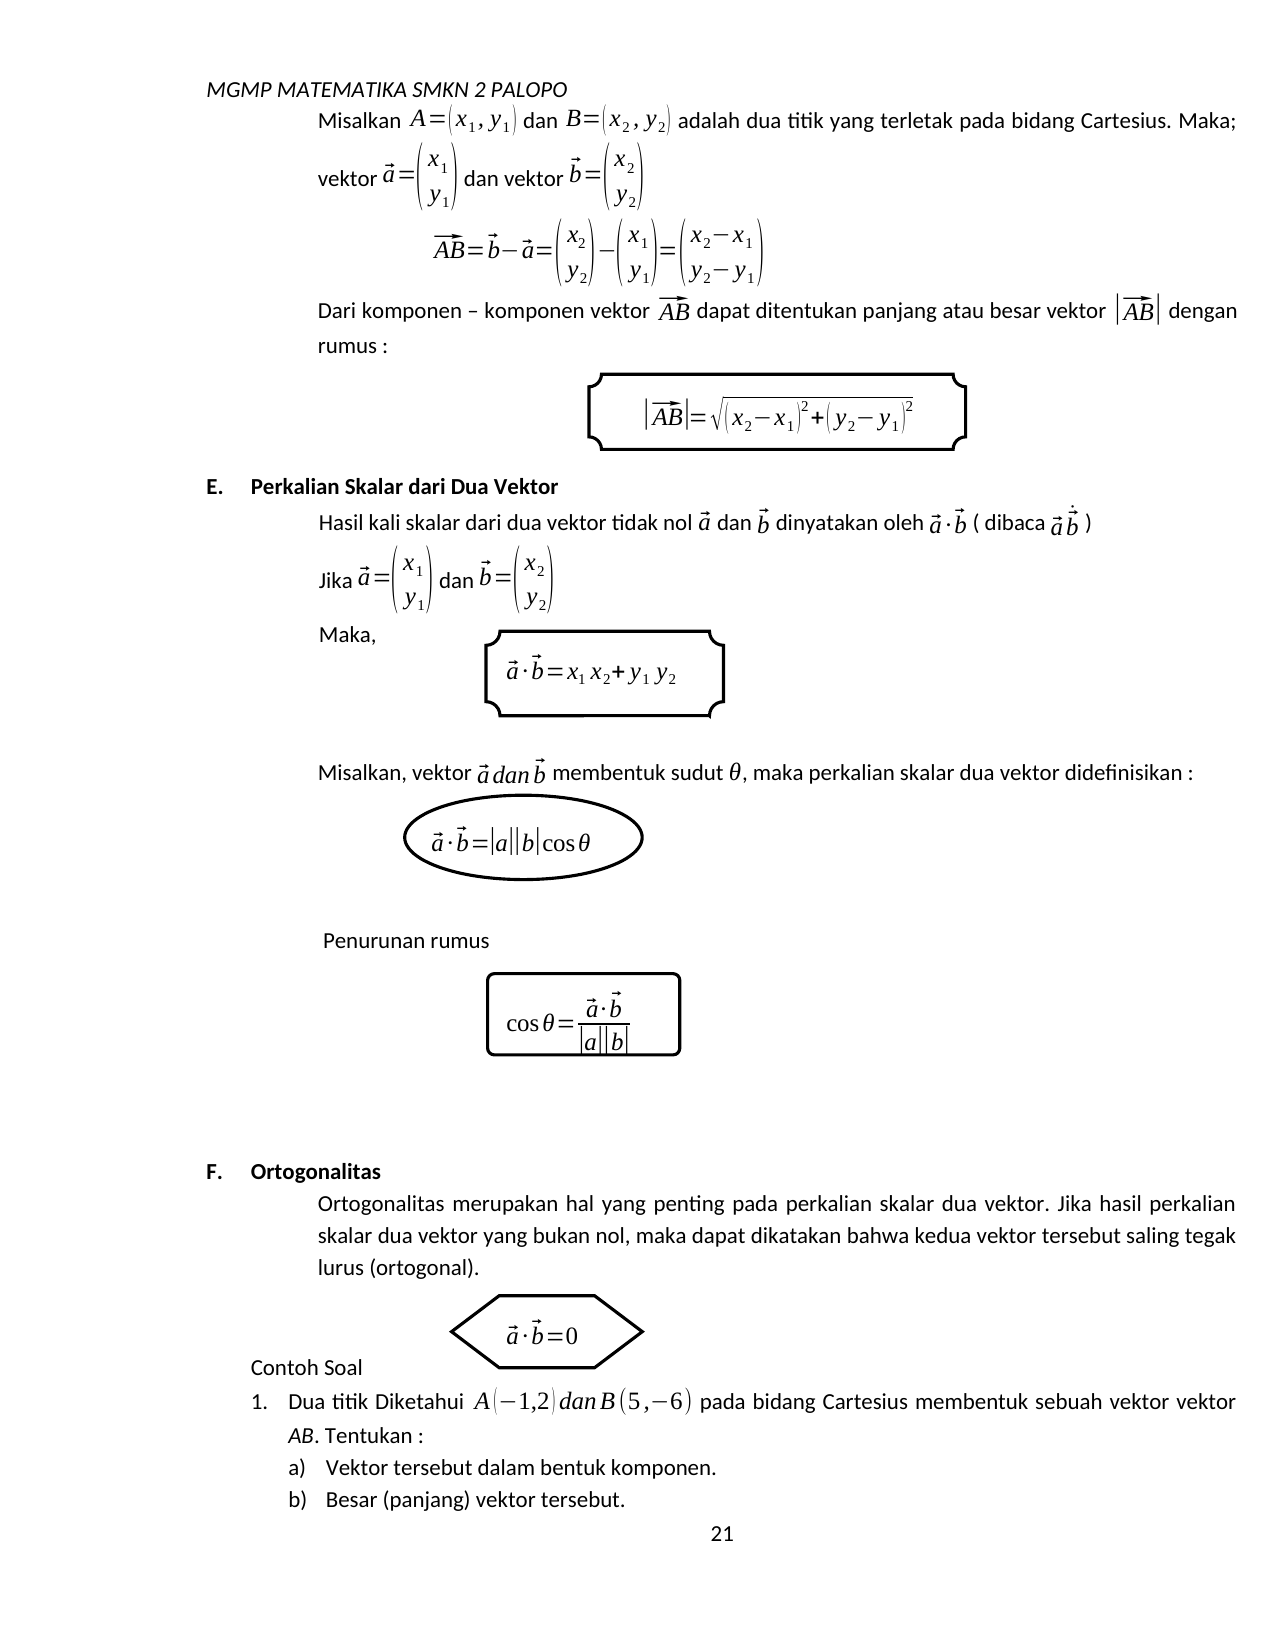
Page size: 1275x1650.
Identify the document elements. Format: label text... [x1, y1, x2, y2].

list Ortogonalitas merupakan hal yang penting pada perkalian skalar dua vektor. Jika hasil perkalian skalar dua vektor yang bukan nol, maka dapat dikatakan bahwa kedua vektor tersebut saling tegak lurus (ortogonal). [318, 1189, 1237, 1281]
list Maka, [318, 621, 1237, 649]
list Penurunan rumus [318, 926, 1237, 954]
list Jika dan [318, 545, 1237, 616]
list Perkalian Skalar dari Dua Vektor [206, 472, 1237, 500]
list Hasil kali skalar dari dua vektor tidak nol dan dinyatakan oleh ( dibaca ) [318, 504, 1237, 541]
list Misalkan dan adalah dua titik yang terletak pada bidang Cartesius. Maka; vektor dan vektor [318, 103, 1237, 213]
list Dari komponen – komponen vektor dapat ditentukan panjang atau besar vektor dengan rumus : [318, 293, 1237, 359]
list Ortogonalitas [206, 1157, 1237, 1185]
list Misalkan, vektor membentuk sudut , maka perkalian skalar dua vektor didefinisikan : [318, 757, 1237, 788]
list Vektor tersebut dalam bentuk komponen. [288, 1453, 1237, 1481]
list Dua titik Diketahui pada bidang Cartesius membentuk sebuah vektor vektor AB. Tentukan : [251, 1386, 1237, 1449]
list Contoh Soal [251, 1353, 1237, 1382]
list Besar (panjang) vektor tersebut. [288, 1485, 1237, 1513]
